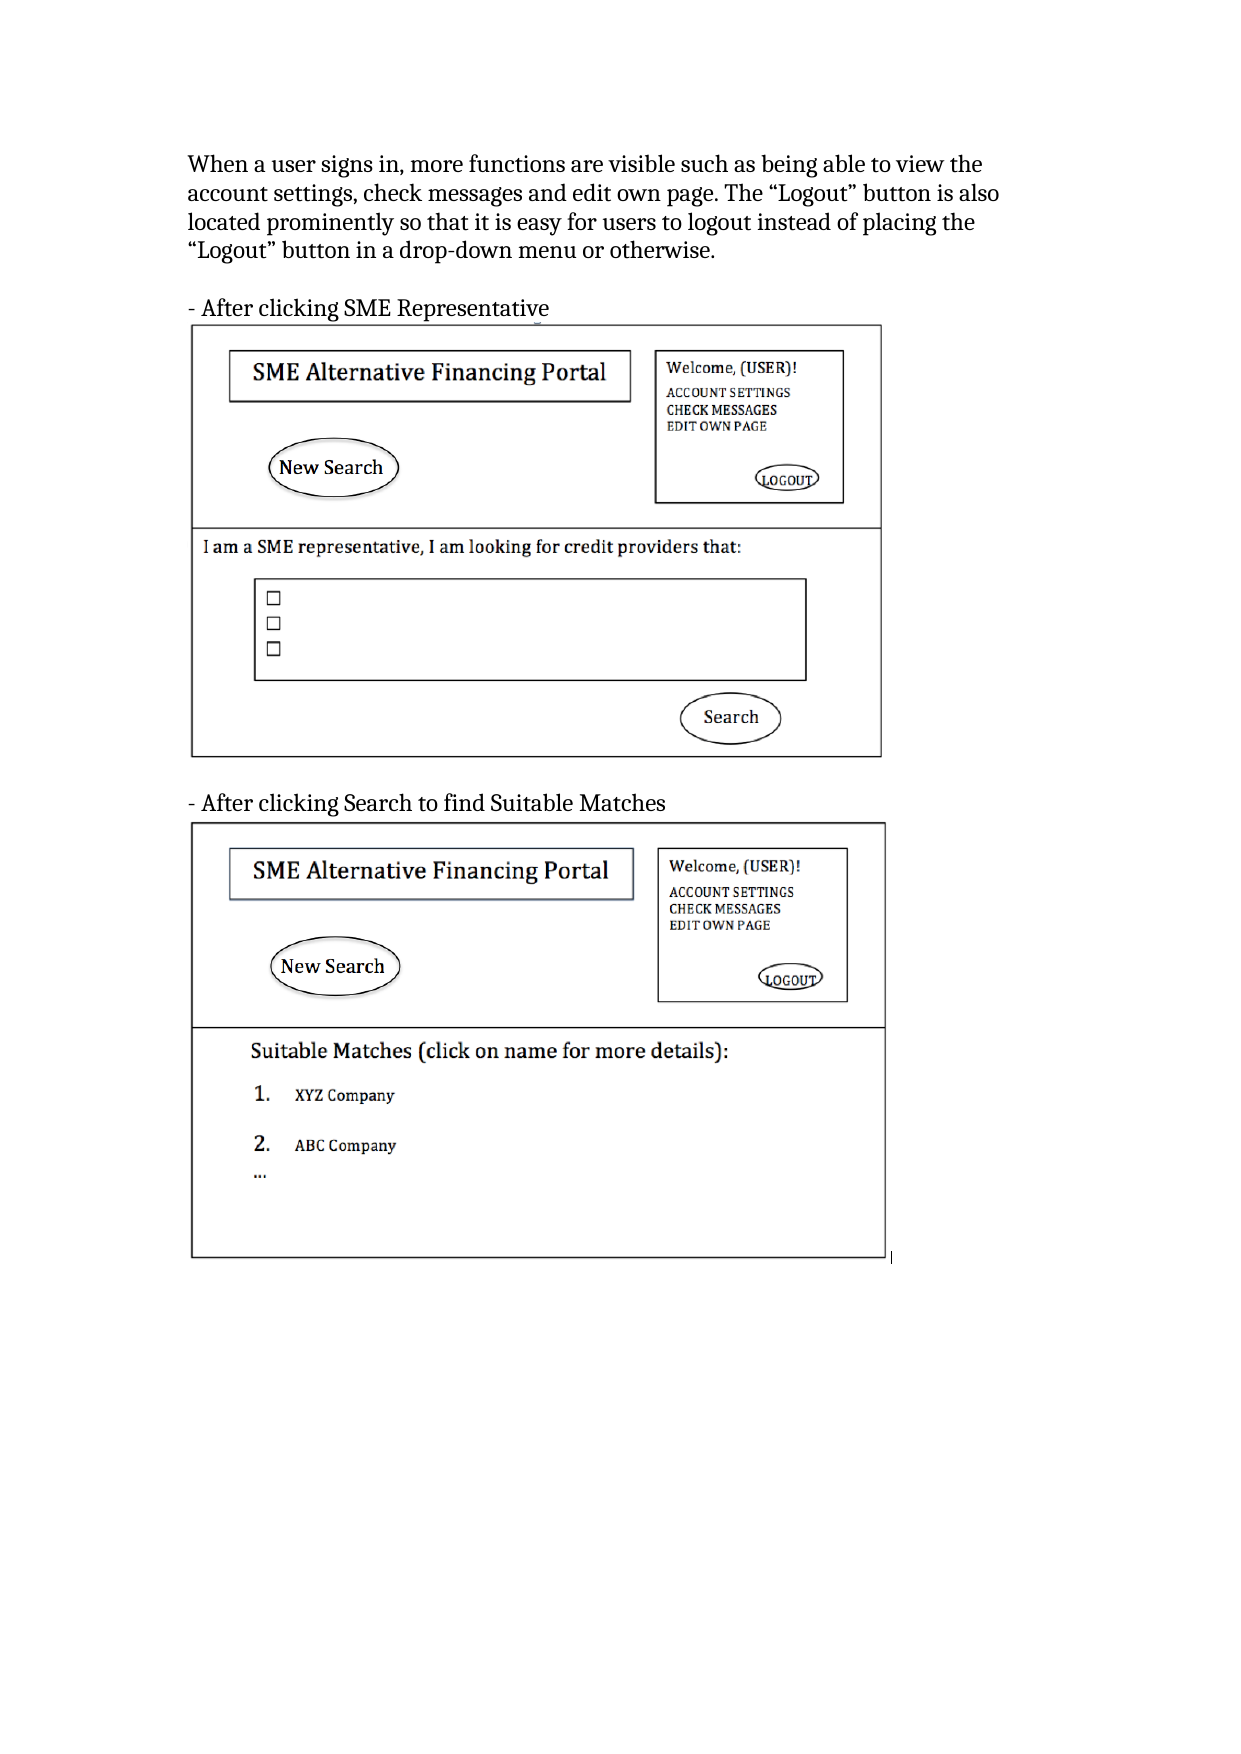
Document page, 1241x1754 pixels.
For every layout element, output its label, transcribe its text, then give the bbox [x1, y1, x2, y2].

text - After clicking SME Representative [187, 294, 1053, 322]
picture [187, 322, 885, 761]
text - After clicking Search to find Suitable Matches [187, 789, 1053, 818]
picture [187, 817, 893, 1264]
text When a user signs in, more functions are visible such as being able to view the account settings, check messages and edit own page. The “Logout” button is also located prominently so that it is easy for users to logout instead of placing the “Logout” button in a drop-down menu or otherwise. [187, 150, 1053, 265]
